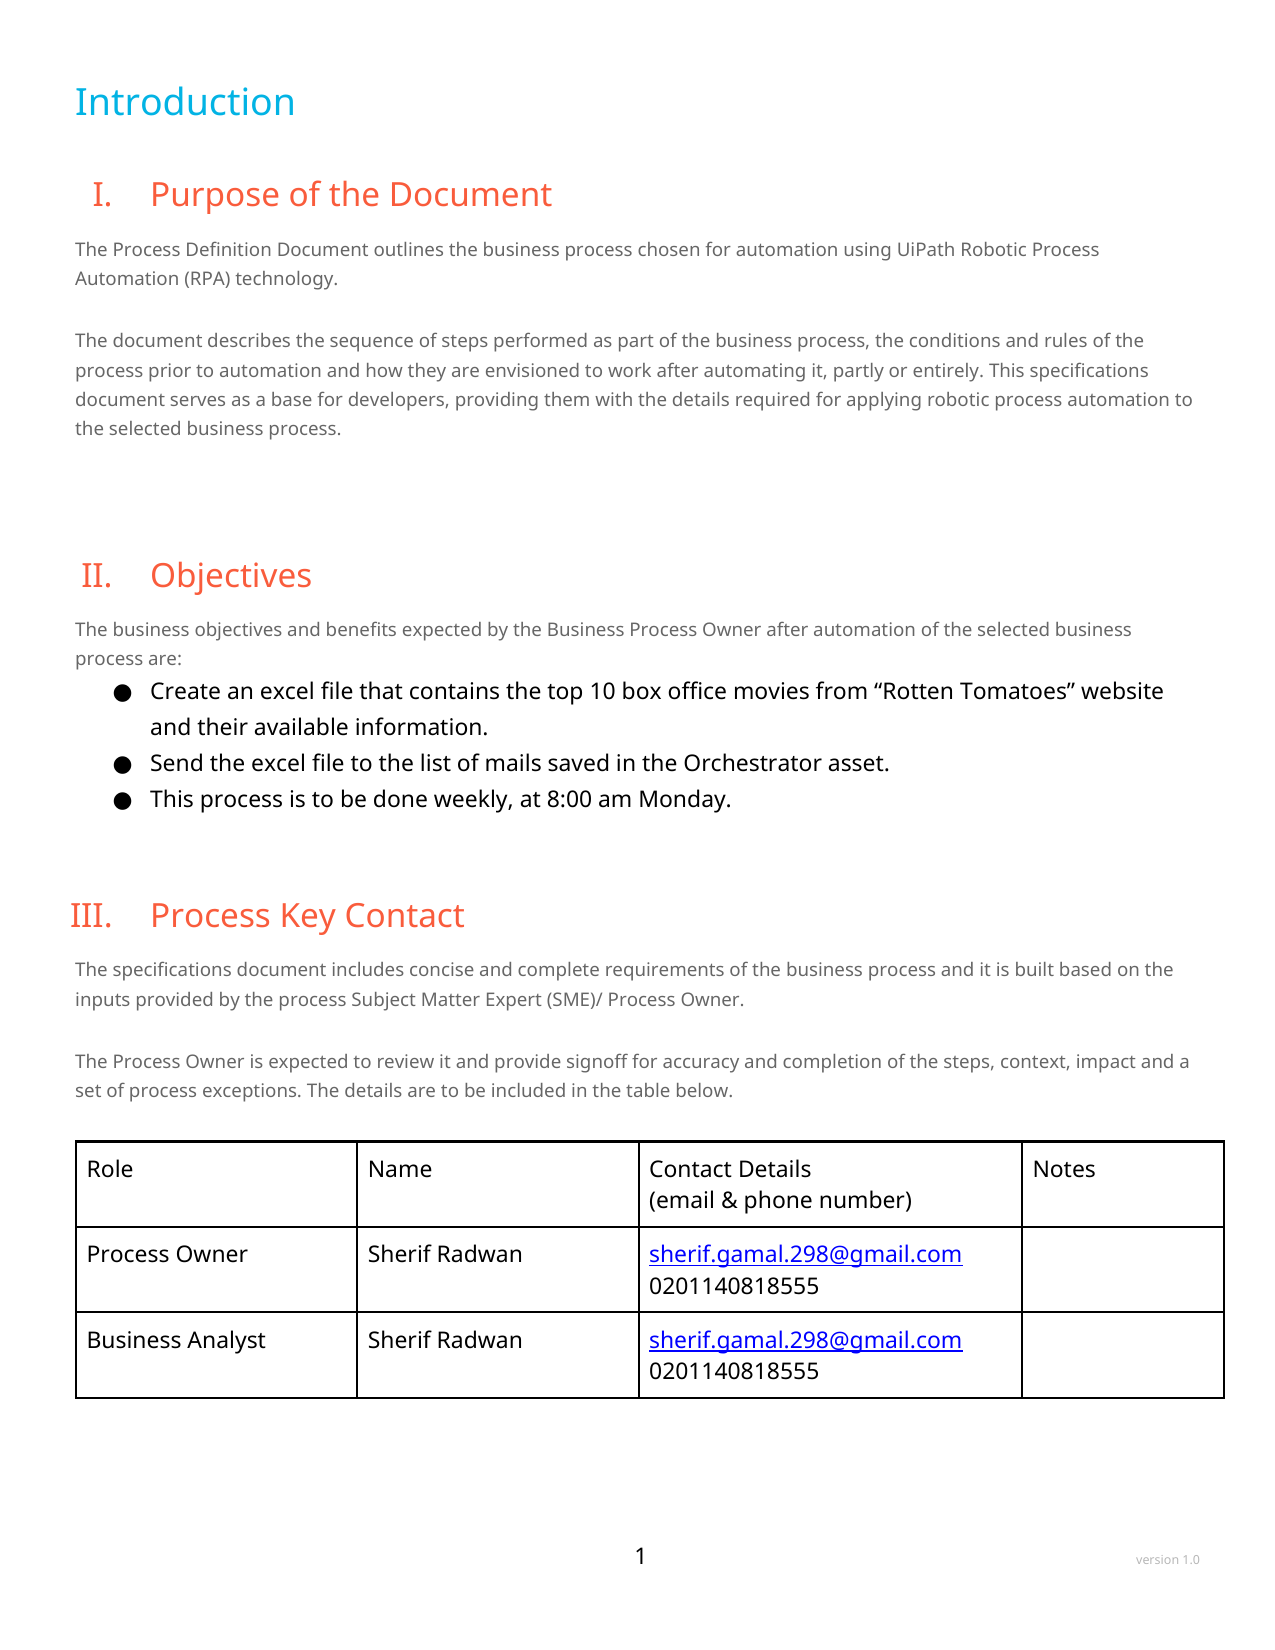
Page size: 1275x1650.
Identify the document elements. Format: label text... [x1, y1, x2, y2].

table_header Name [358, 1143, 638, 1226]
subtitle Objectives [112, 552, 1200, 597]
table_cell Business Analyst [77, 1313, 356, 1397]
subtitle The specifications document includes concise and complete requirements of the business process and it is built based on the inputs provided by the process Subject Matter Expert (SME)/ Process Owner. [75, 957, 1200, 1011]
subtitle The document describes the sequence of steps performed as part of the business process, the conditions and rules of the process prior to automation and how they are envisioned to work after automating it, partly or entirely. This specifications document serves as a base for developers, providing them with the details required for applying robotic process automation to the selected business process. [75, 328, 1200, 441]
table_cell Sherif Radwan [358, 1228, 638, 1311]
list Create an excel file that contains the top 10 box office movies from “Rotten Tomatoes” website and their available information. [112, 675, 1200, 742]
subtitle Process Key Contact [112, 892, 1200, 937]
table_header Notes [1023, 1143, 1223, 1226]
table_cell sherif.gamal.298@gmail.com 0201140818555 [640, 1228, 1021, 1311]
subtitle Introduction [75, 75, 1200, 126]
subtitle The Process Owner is expected to review it and provide signoff for accuracy and completion of the steps, context, impact and a set of process exceptions. The details are to be included in the table below. [75, 1048, 1200, 1103]
table_cell [1023, 1228, 1223, 1311]
table_cell Process Owner [77, 1228, 356, 1311]
table_cell Sherif Radwan [358, 1313, 638, 1397]
subtitle The business objectives and benefits expected by the Business Process Owner after automation of the selected business process are: [75, 616, 1200, 671]
subtitle The Process Definition Document outlines the business process chosen for automation using UiPath Robotic Process Automation (RPA) technology. [75, 236, 1200, 291]
subtitle Purpose of the Document [112, 171, 1200, 217]
table_cell sherif.gamal.298@gmail.com 0201140818555 [640, 1313, 1021, 1397]
table_cell [1023, 1313, 1223, 1397]
table_header Role [77, 1143, 356, 1226]
table_header Contact Details (email & phone number) [640, 1143, 1021, 1226]
list This process is to be done weekly, at 8:00 am Monday. [112, 783, 1200, 814]
list Send the excel file to the list of mails saved in the Orchestrator asset. [112, 747, 1200, 778]
